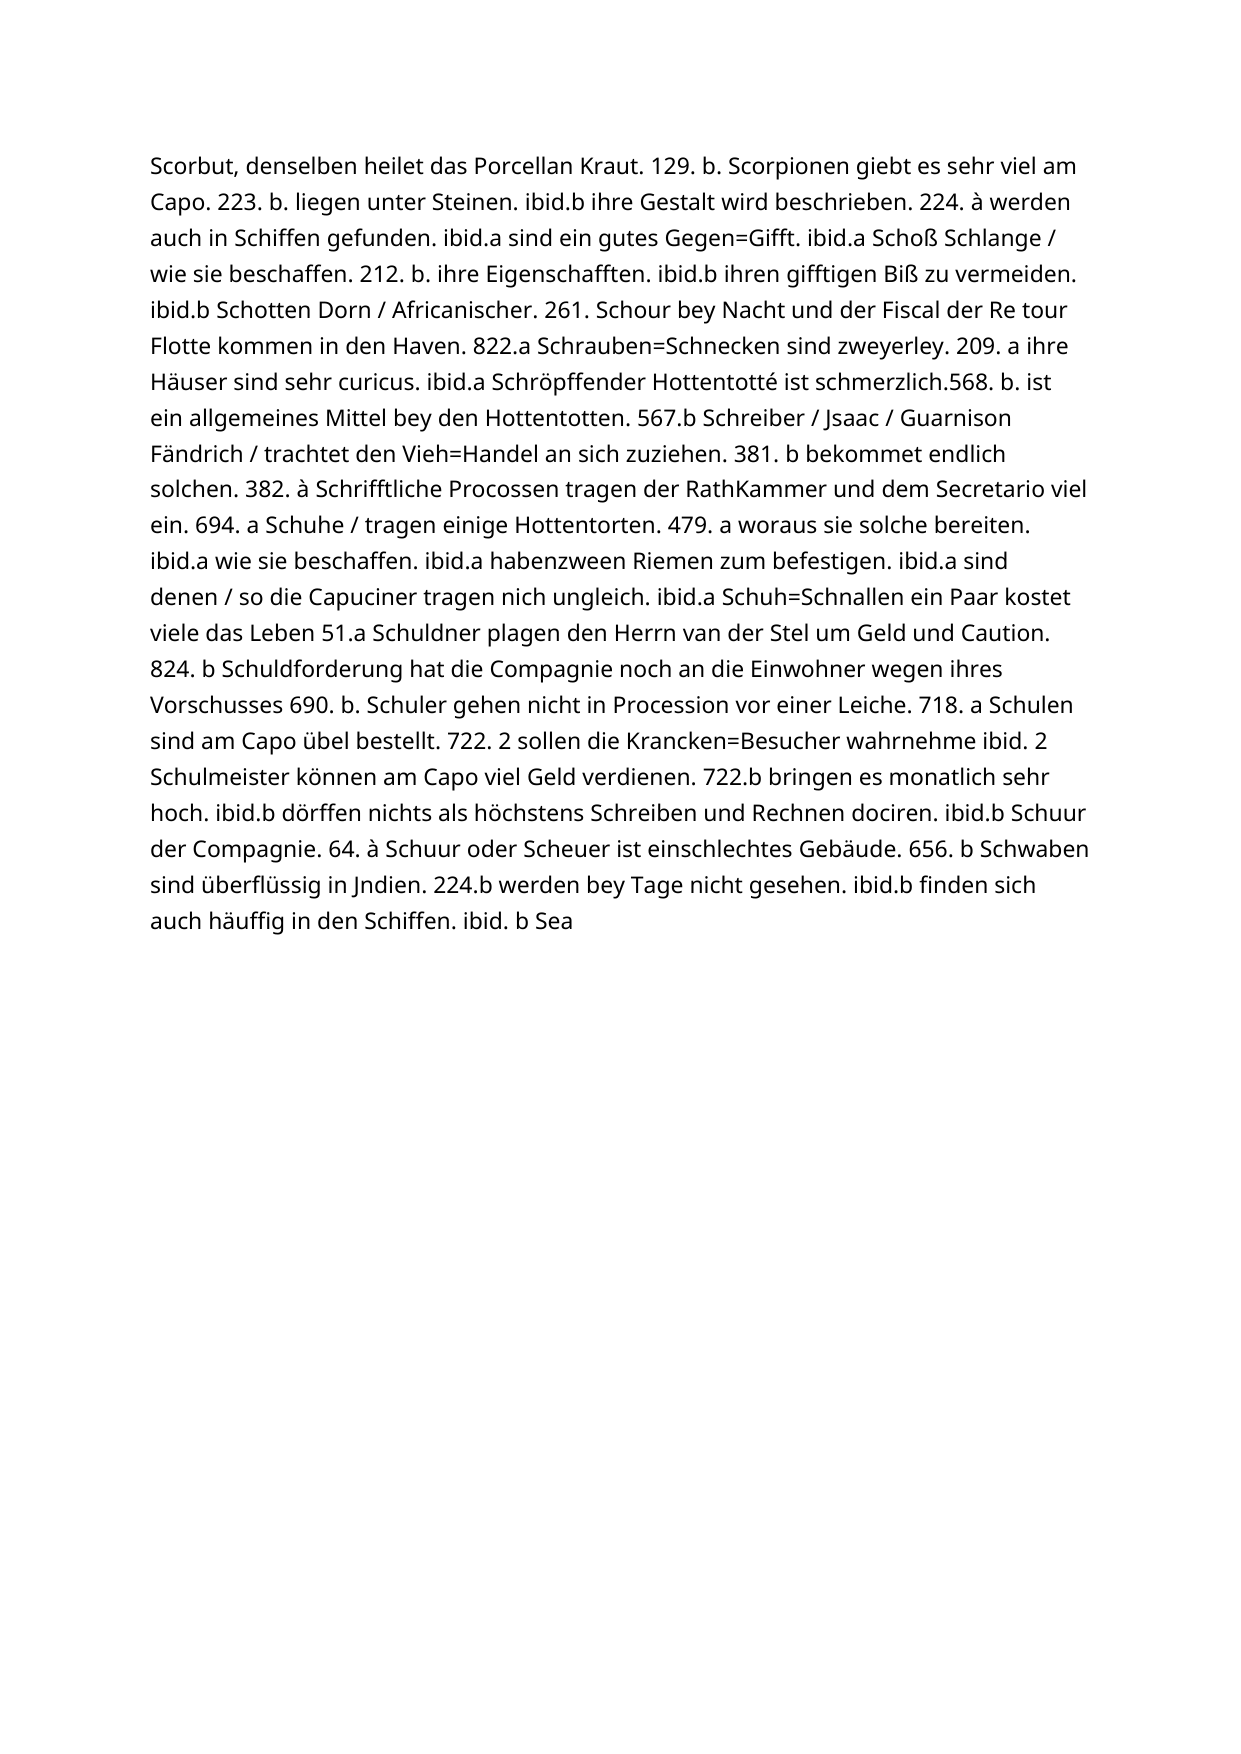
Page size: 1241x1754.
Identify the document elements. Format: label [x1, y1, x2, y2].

text [150, 150, 1090, 936]
